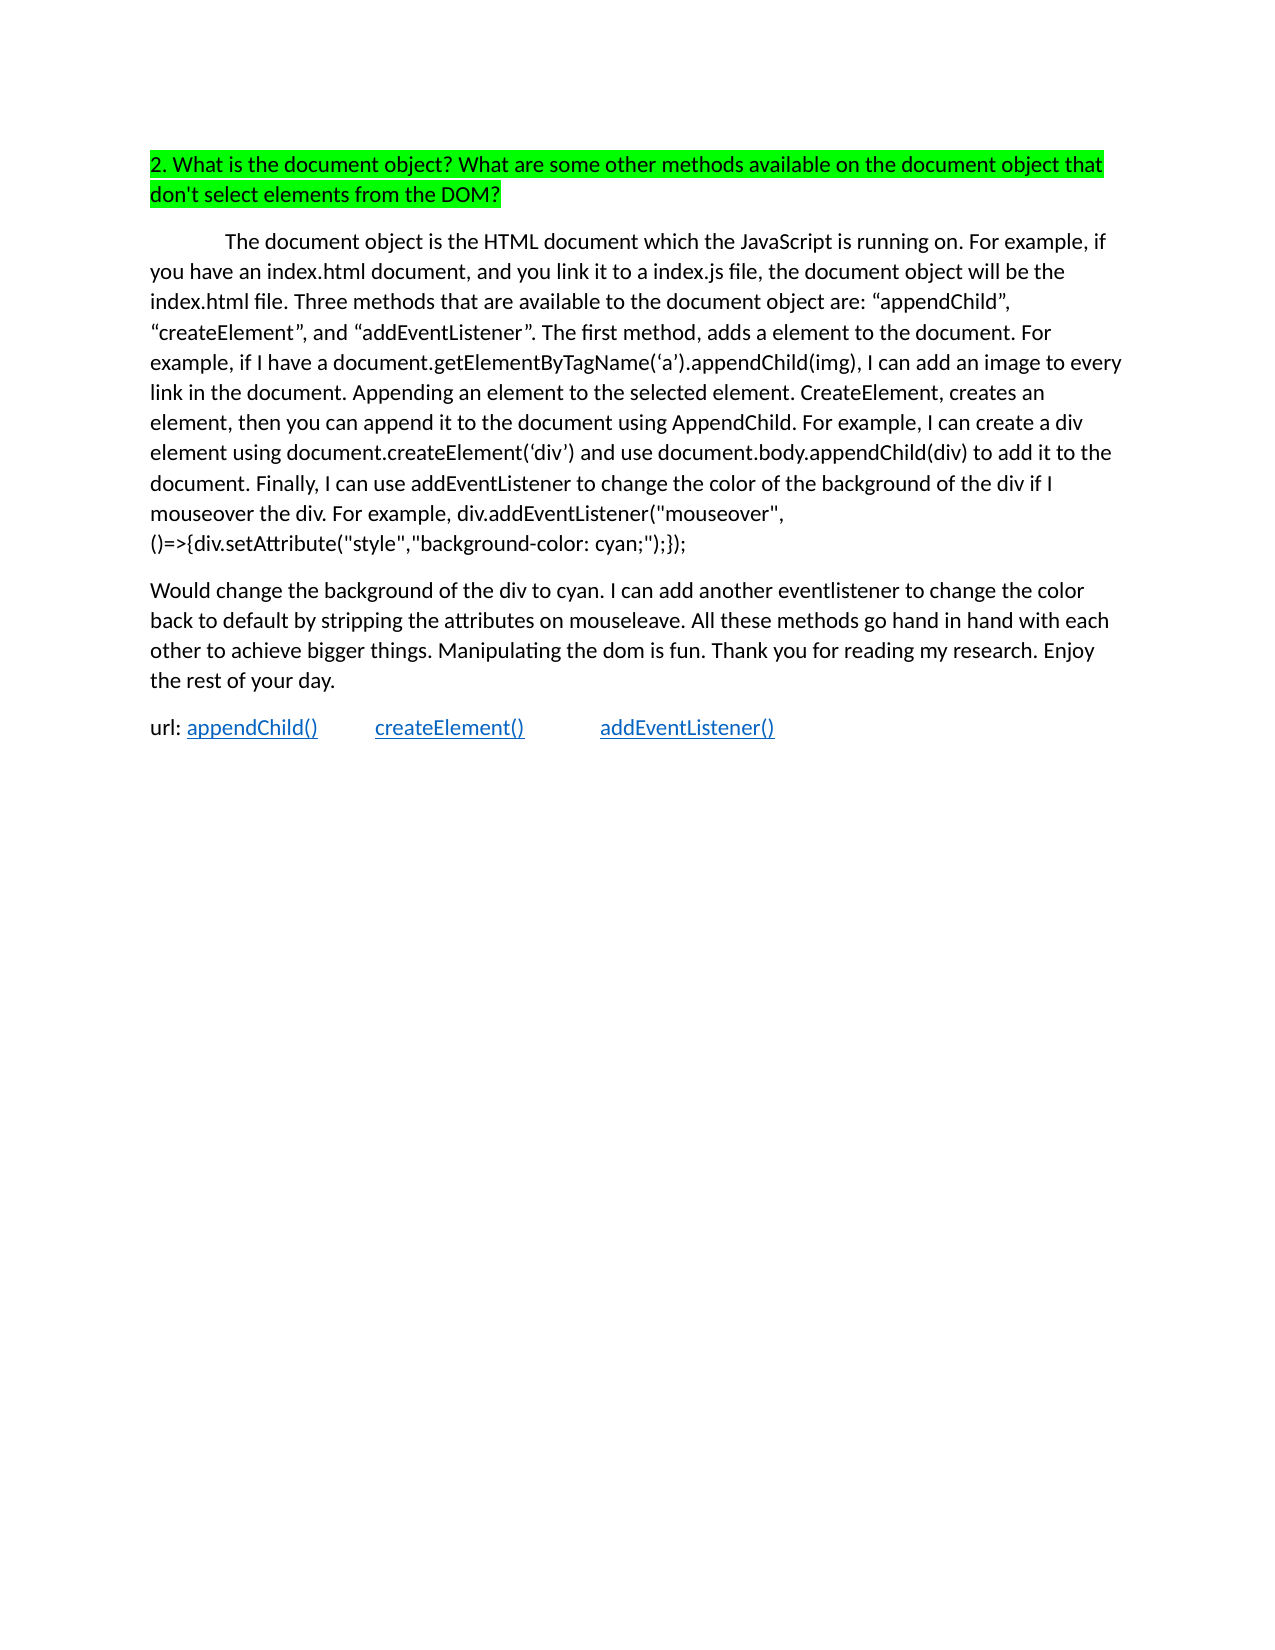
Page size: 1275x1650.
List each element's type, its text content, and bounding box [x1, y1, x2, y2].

text The document object is the HTML document which the JavaScript is running on. For example, if you have an index.html document, and you link it to a index.js file, the document object will be the index.html file. Three methods that are available to the document object are: “appendChild”, “createElement”, and “addEventListener”. The first method, adds a element to the document. For example, if I have a document.getElementByTagName(‘a’).appendChild(img), I can add an image to every link in the document. Appending an element to the selected element. CreateElement, creates an element, then you can append it to the document using AppendChild. For example, I can create a div element using document.createElement(‘div’) and use document.body.appendChild(div) to add it to the document. Finally, I can use addEventListener to change the color of the background of the div if I mouseover the div. For example, div.addEventListener("mouseover",()=>{div.setAttribute("style","background-color: cyan;");}); [150, 227, 1125, 557]
text Would change the background of the div to cyan. I can add another eventlistener to change the color back to default by stripping the attributes on mouseleave. All these methods go hand in hand with each other to achieve bigger things. Manipulating the dom is fun. Thank you for reading my research. Enjoy the rest of your day. [150, 576, 1125, 695]
text url: appendChild() createElement() addEventListener() [150, 713, 1125, 742]
text 2. What is the document object? What are some other methods available on the document object that don't select elements from the DOM? [150, 150, 1125, 208]
